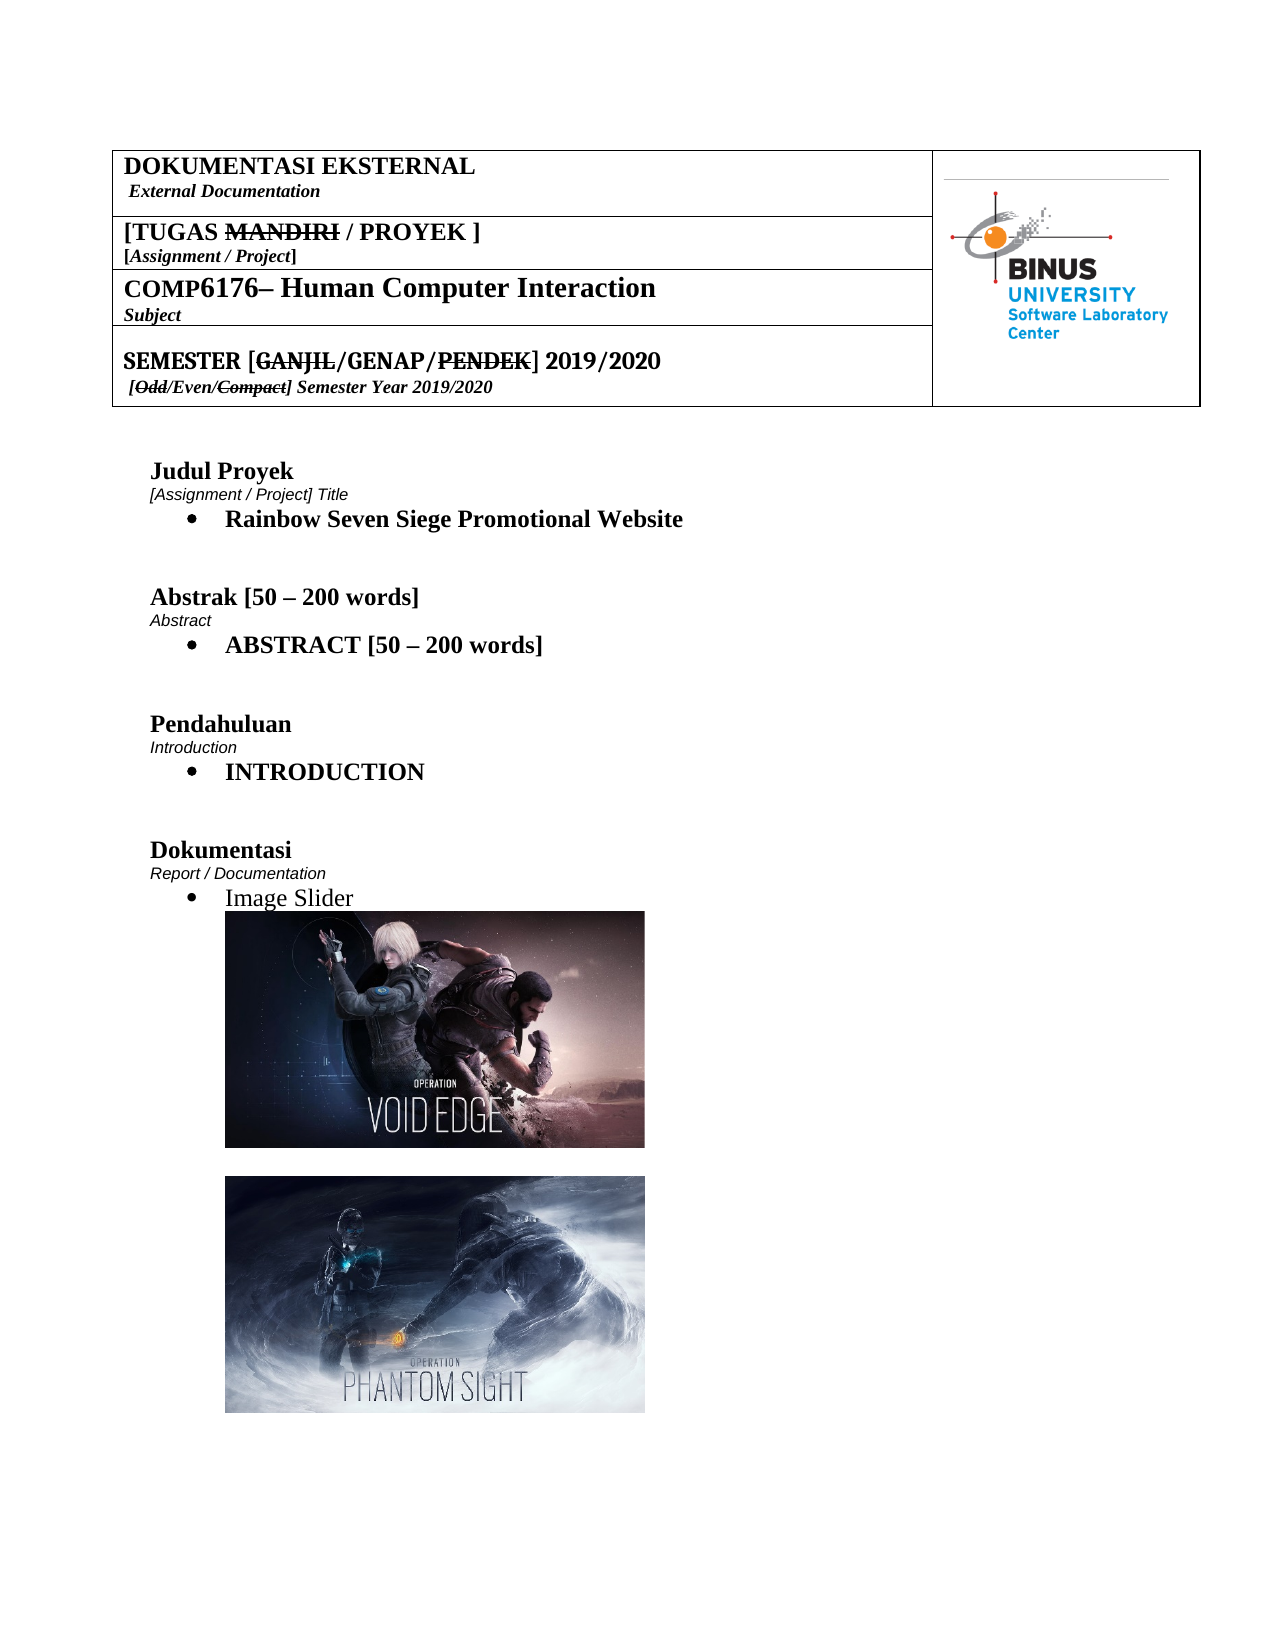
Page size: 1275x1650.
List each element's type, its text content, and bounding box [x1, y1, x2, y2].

table_cell [TUGAS MANDIRI / PROYEK ] [Assignment / Project] [113, 217, 932, 269]
subtitle Pendahuluan [150, 709, 1125, 737]
text Report / Documentation [150, 864, 1125, 883]
text [Assignment / Project] Title [150, 485, 1125, 504]
table_cell SEMESTER [GANJIL/GENAP/PENDEK] 2019/2020 [Odd/Even/Compact] Semester Year 2019/2020 [113, 326, 932, 406]
list Rainbow Seven Siege Promotional Website [187, 504, 1125, 533]
list INTRODUCTION [187, 757, 1125, 785]
text Abstract [150, 611, 1125, 630]
table_header [933, 151, 1199, 406]
subtitle Judul Proyek [150, 456, 1125, 485]
picture [225, 1176, 645, 1413]
table_cell COMP6176– Human Computer Interaction Subject [113, 270, 932, 325]
subtitle Dokumentasi [150, 835, 1125, 864]
subtitle Abstrak [50 – 200 words] [150, 582, 1125, 611]
list Image Slider [187, 883, 1125, 912]
list ABSTRACT [50 – 200 words] [187, 630, 1125, 659]
picture [225, 911, 645, 1148]
text Introduction [150, 737, 1125, 757]
table_header DOKUMENTASI EKSTERNAL External Documentation [113, 151, 932, 216]
picture [943, 179, 1169, 348]
